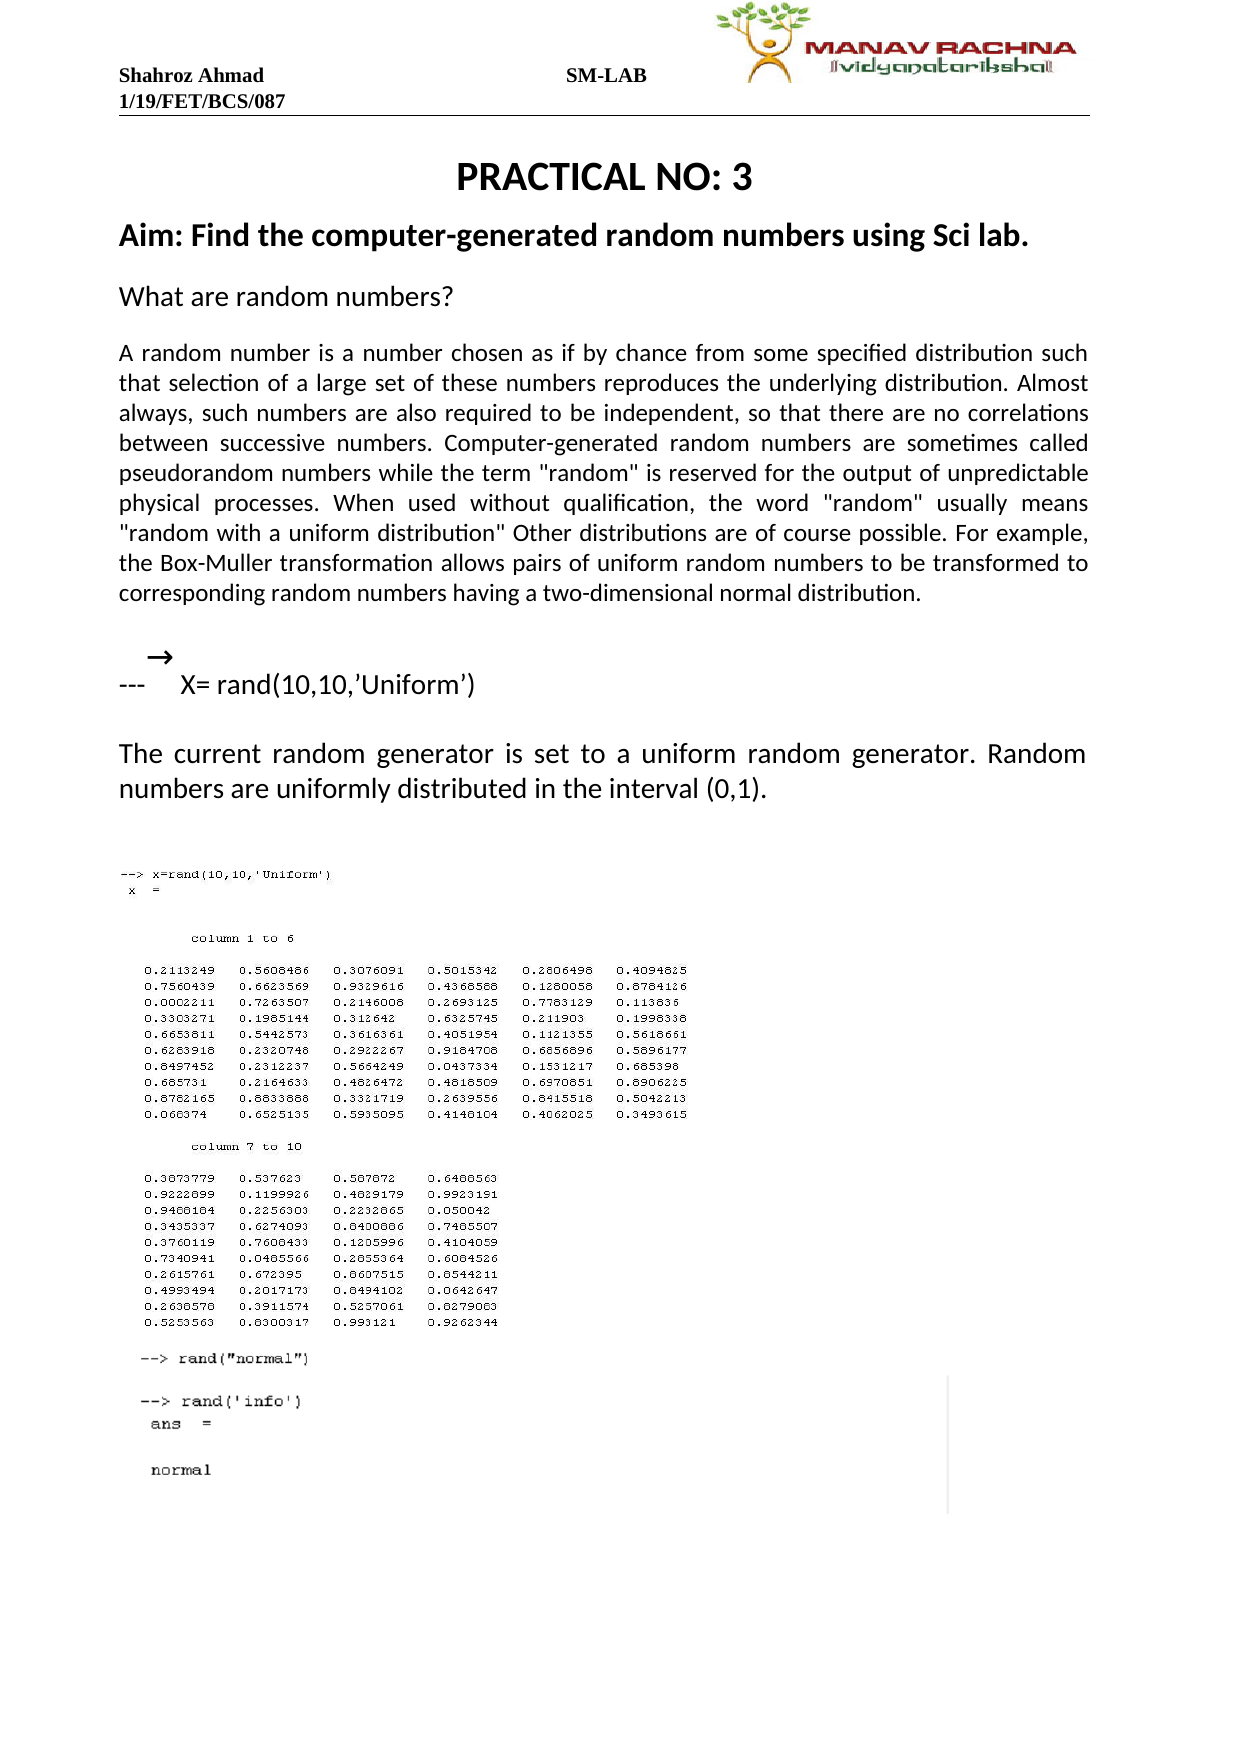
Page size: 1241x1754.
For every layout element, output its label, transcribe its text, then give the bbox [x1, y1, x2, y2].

text Aim: Find the computer-generated random numbers using Sci lab. [119, 213, 1090, 254]
text PRACTICAL NO: 3 [119, 150, 1090, 201]
picture [121, 856, 949, 1514]
text What are random numbers? [119, 278, 1090, 314]
picture [712, 0, 1094, 83]
text The current random generator is set to a uniform random generator. Random numbers are uniformly distributed in the interval (0,1). [119, 736, 1088, 805]
text --- X= rand(10,10,’Uniform’) [119, 632, 1090, 711]
text A random number is a number chosen as if by chance from some specified distribution such that selection of a large set of these numbers reproduces the underlying distribution. Almost always, such numbers are also required to be independent, so that there are no correlations between successive numbers. Computer-generated random numbers are sometimes called pseudorandom numbers while the term "random" is reserved for the output of unpredictable physical processes. When used without qualification, the word "random" usually means "random with a uniform distribution" Other distributions are of course possible. For example, the Box-Muller transformation allows pairs of uniform random numbers to be transformed to corresponding random numbers having a two-dimensional normal distribution. [119, 338, 1090, 608]
